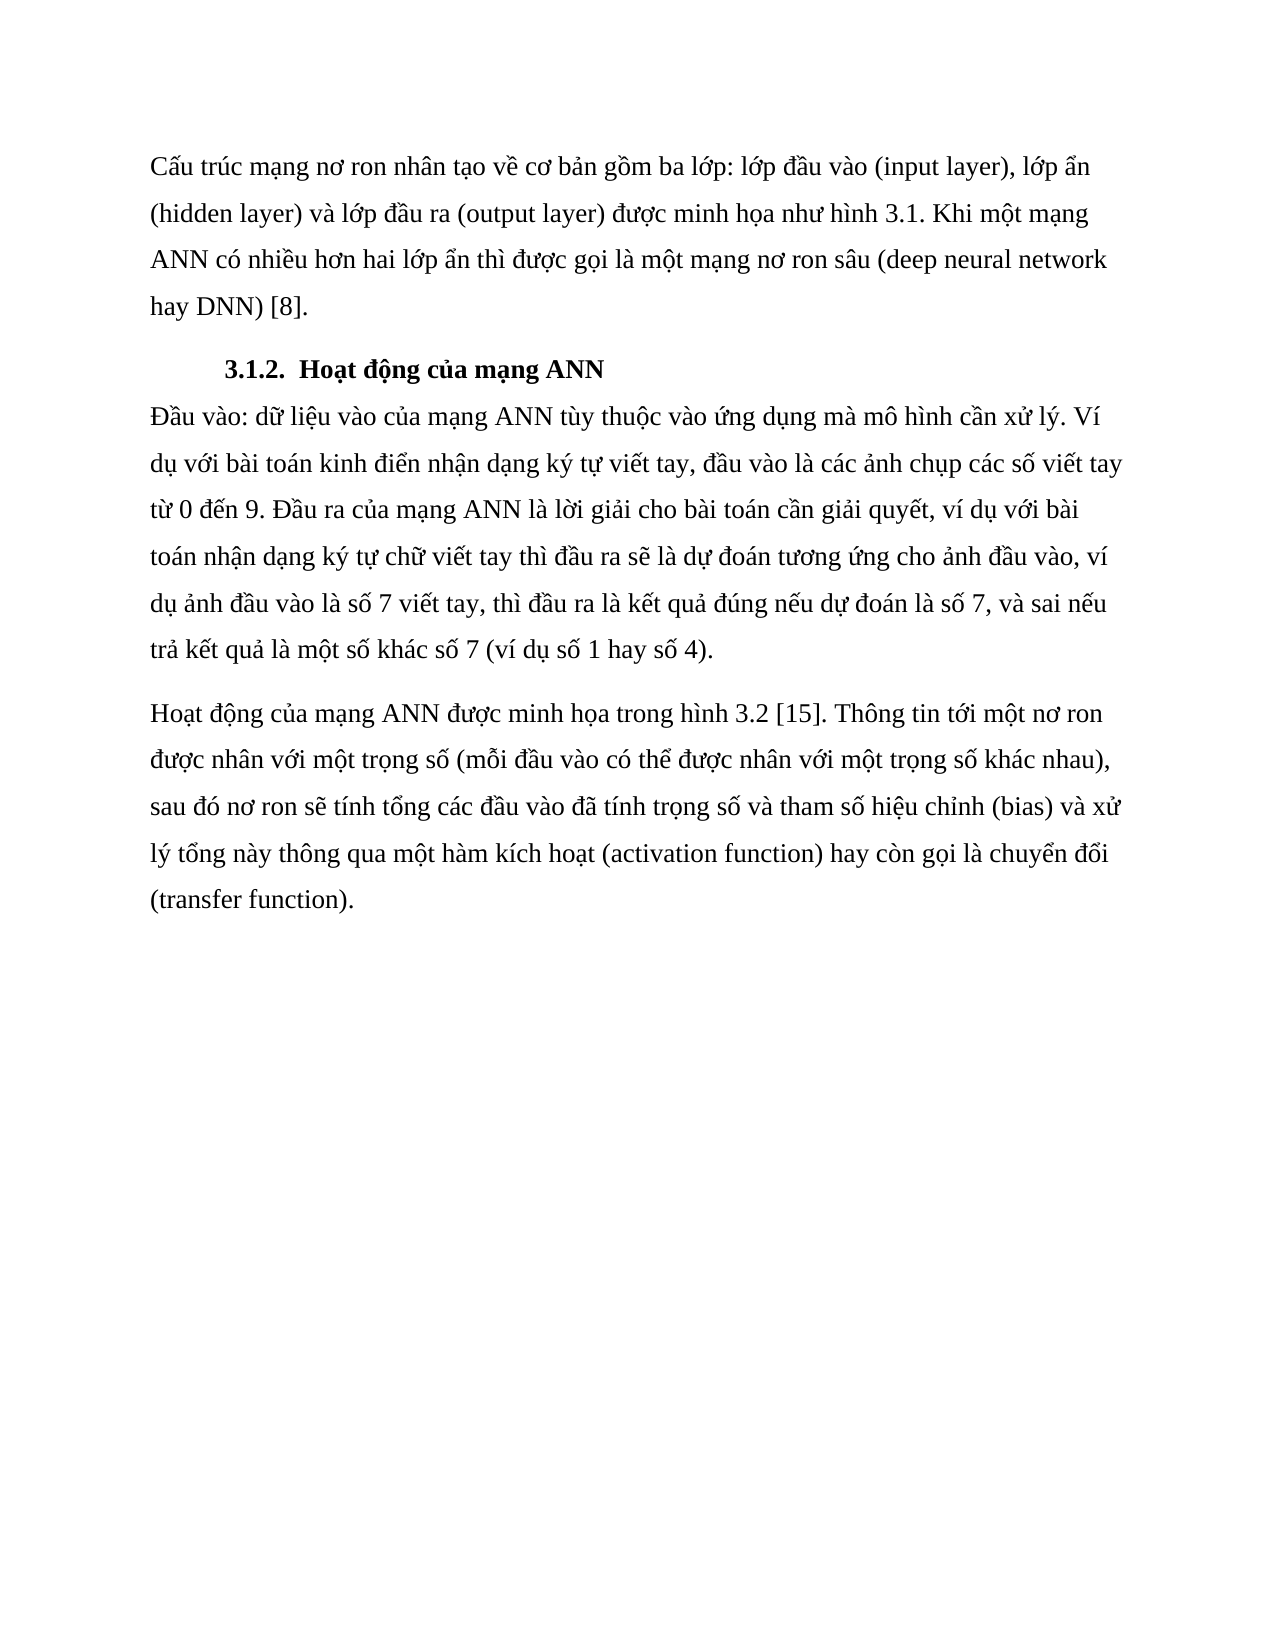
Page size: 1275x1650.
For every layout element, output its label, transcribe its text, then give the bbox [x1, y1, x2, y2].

text Cấu trúc mạng nơ ron nhân tạo về cơ bản gồm ba lớp: lớp đầu vào (input layer), lớp ẩn (hidden layer) và lớp đầu ra (output layer) được minh họa như hình 3.1. Khi một mạng ANN có nhiều hơn hai lớp ẩn thì được gọi là một mạng nơ ron sâu (deep neural network hay DNN) [8]. [150, 150, 1125, 321]
text Hoạt động của mạng ANN được minh họa trong hình 3.2 [15]. Thông tin tới một nơ ron được nhân với một trọng số (mỗi đầu vào có thể được nhân với một trọng số khác nhau), sau đó nơ ron sẽ tính tổng các đầu vào đã tính trọng số và tham số hiệu chỉnh (bias) và xử lý tổng này thông qua một hàm kích hoạt (activation function) hay còn gọi là chuyển đổi (transfer function). [150, 697, 1125, 914]
text Đầu vào: dữ liệu vào của mạng ANN tùy thuộc vào ứng dụng mà mô hình cần xử lý. Ví dụ với bài toán kinh điển nhận dạng ký tự viết tay, đầu vào là các ảnh chụp các số viết tay từ 0 đến 9. Đầu ra của mạng ANN là lời giải cho bài toán cần giải quyết, ví dụ với bài toán nhận dạng ký tự chữ viết tay thì đầu ra sẽ là dự đoán tương ứng cho ảnh đầu vào, ví dụ ảnh đầu vào là số 7 viết tay, thì đầu ra là kết quả đúng nếu dự đoán là số 7, và sai nếu trả kết quả là một số khác số 7 (ví dụ số 1 hay số 4). [150, 400, 1125, 664]
subtitle Hoạt động của mạng ANN [224, 353, 1125, 384]
